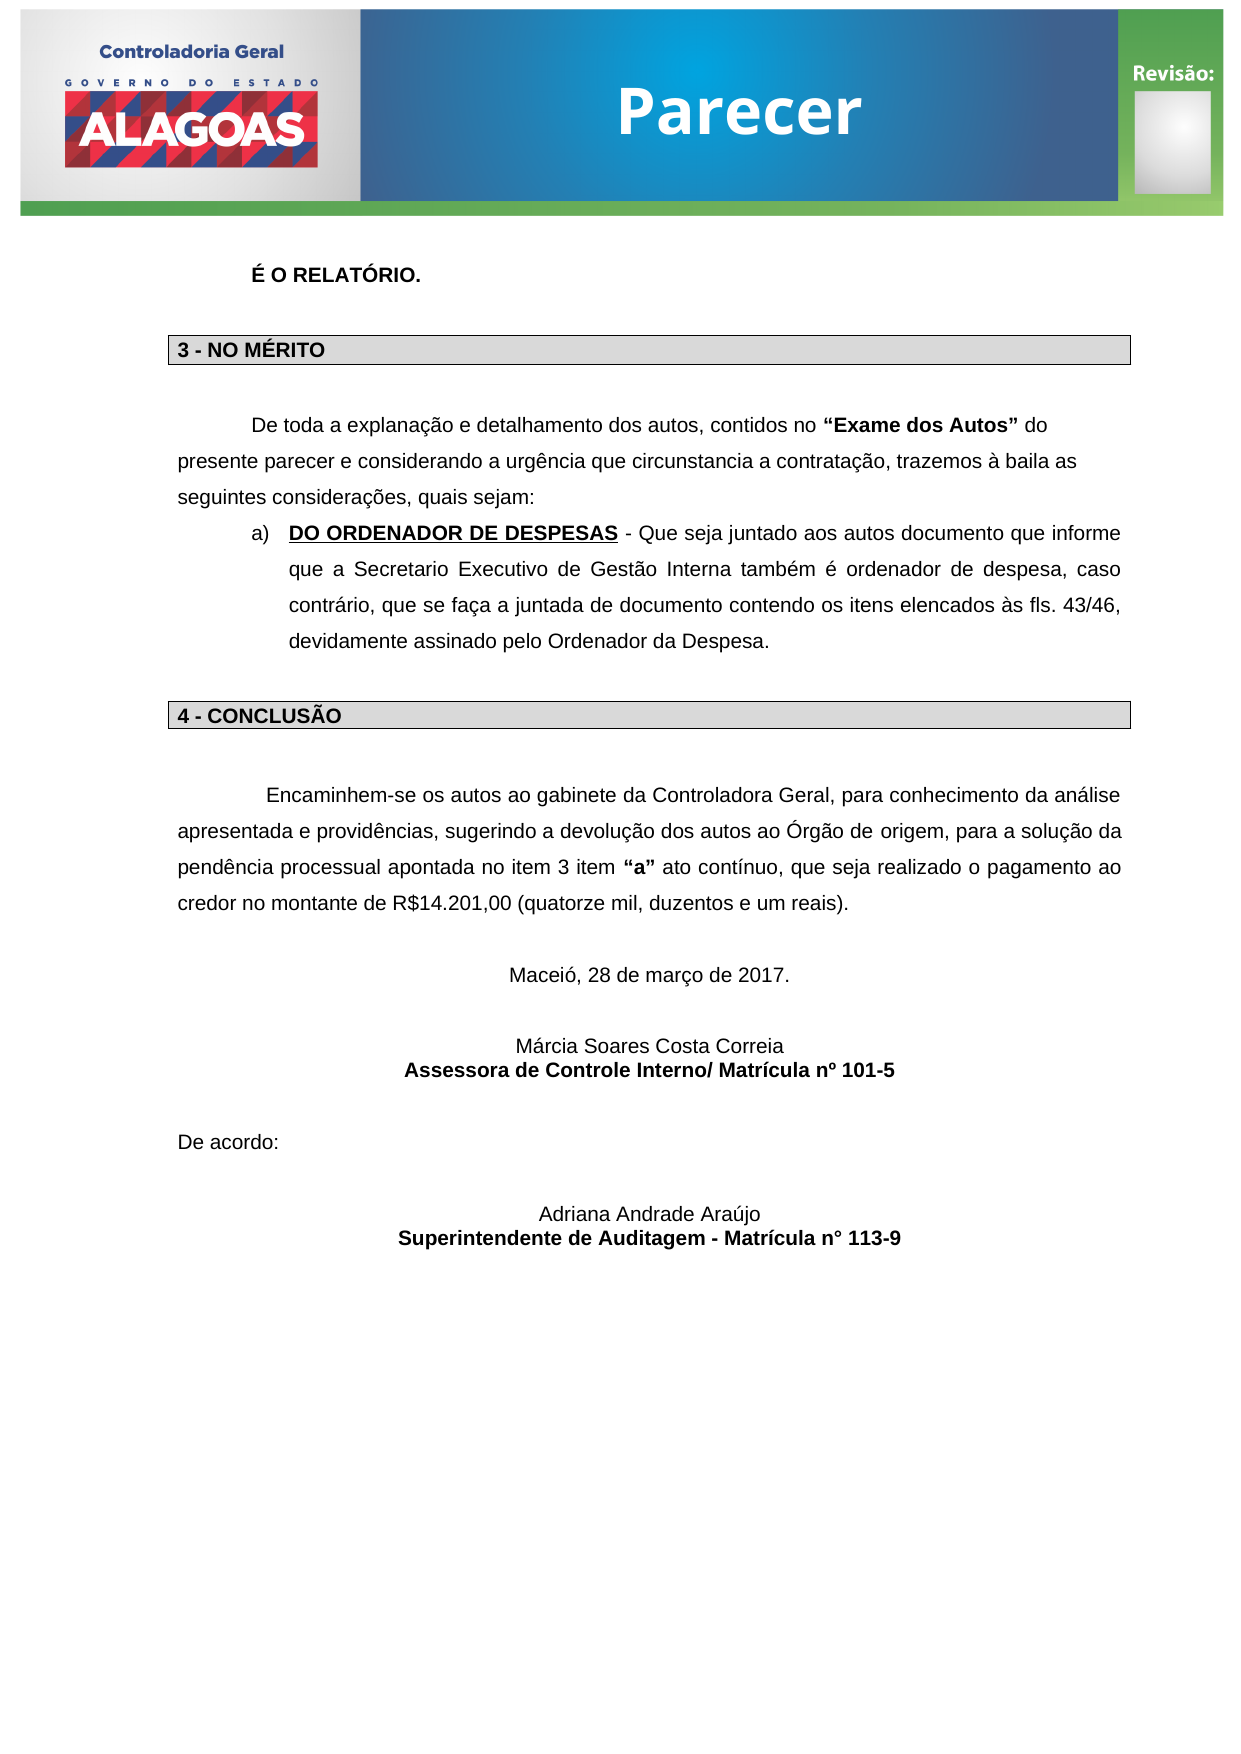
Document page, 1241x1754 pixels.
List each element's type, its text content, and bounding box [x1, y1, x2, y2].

text Assessora de Controle Interno/ Matrícula nº 101-5 [177, 1058, 1122, 1082]
list DO ORDENADOR DE DESPESAS - Que seja juntado aos autos documento que informe que a Secretario Executivo de Gestão Interna também é ordenador de despesa, caso contrário, que se faça a juntada de documento contendo os itens elencados às fls. 43/46, devidamente assinado pelo Ordenador da Despesa. [251, 521, 1122, 653]
text De acordo: [177, 1130, 1122, 1154]
text 4 - CONCLUSÃO [169, 702, 1130, 728]
text Maceió, 28 de março de 2017. [177, 962, 1122, 986]
text 3 - NO MÉRITO [169, 336, 1130, 364]
text Adriana Andrade Araújo [177, 1202, 1122, 1226]
text É O RELATÓRIO. [177, 263, 1122, 287]
text Márcia Soares Costa Correia [177, 1034, 1122, 1058]
text Superintendente de Auditagem - Matrícula n° 113-9 [177, 1226, 1122, 1250]
picture [20, 9, 1224, 216]
text Encaminhem-se os autos ao gabinete da Controladora Geral, para conhecimento da análise apresentada e providências, sugerindo a devolução dos autos ao Órgão de origem, para a solução da pendência processual apontada no item 3 item “a” ato contínuo, que seja realizado o pagamento ao credor no montante de R$14.201,00 (quatorze mil, duzentos e um reais). [177, 783, 1122, 914]
text De toda a explanação e detalhamento dos autos, contidos no “Exame dos Autos” do presente parecer e considerando a urgência que circunstancia a contratação, trazemos à baila as seguintes considerações, quais sejam: [177, 413, 1122, 509]
